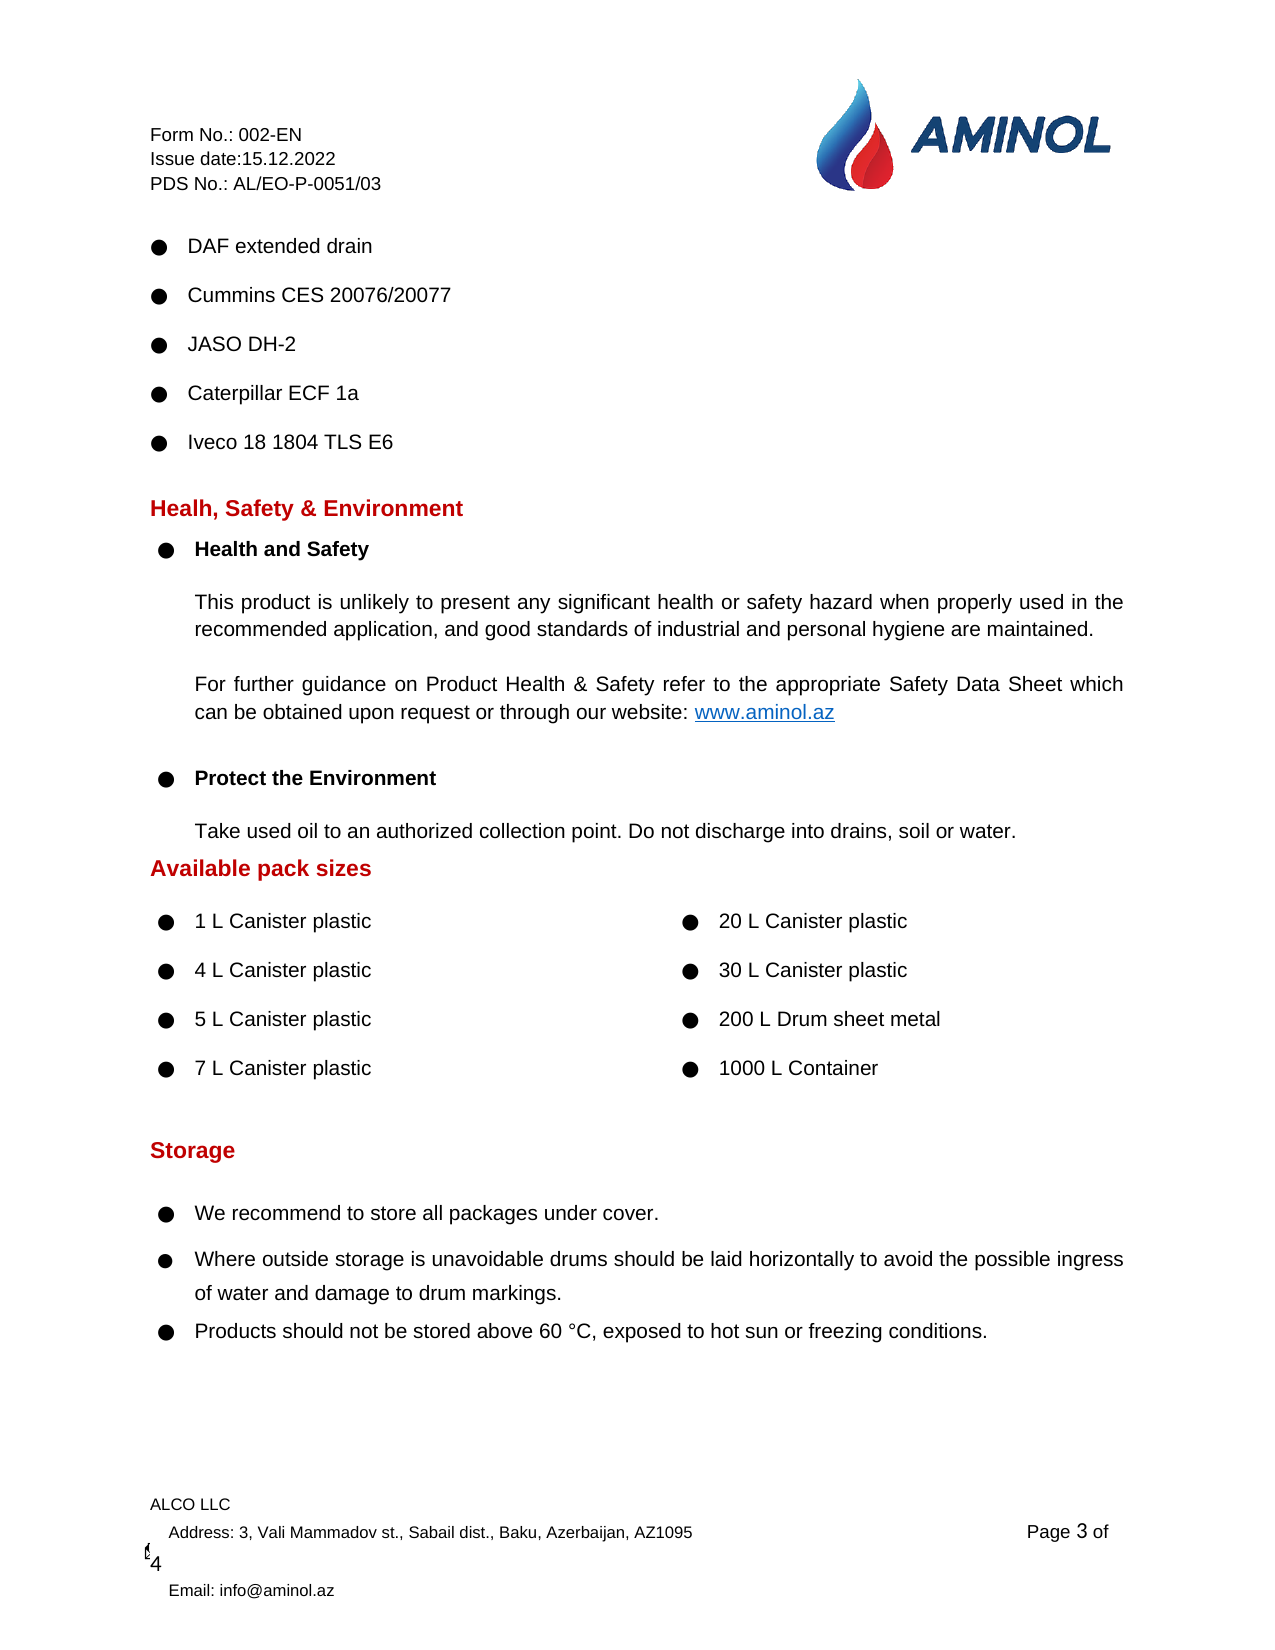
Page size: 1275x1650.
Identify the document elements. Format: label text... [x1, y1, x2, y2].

list 4 L Canister plastic [157, 947, 601, 989]
text For further guidance on Product Health & Safety refer to the appropriate Safety Data Sheet which can be obtained upon request or through our website: www.aminol.az [194, 672, 1125, 723]
list 20 L Canister plastic [681, 898, 1125, 940]
list Cummins CES 20076/20077 [150, 272, 1125, 314]
list 5 L Canister plastic [157, 996, 601, 1038]
list 1 L Canister plastic [157, 898, 601, 940]
list 30 L Canister plastic [681, 947, 1125, 989]
list Protect the Environment [157, 754, 1125, 797]
list 1000 L Container [681, 1045, 1125, 1087]
text Healh, Safety & Environment [150, 495, 1125, 522]
list We recommend to store all packages under cover. [157, 1189, 1125, 1232]
picture [806, 74, 1125, 198]
text Take used oil to an authorized collection point. Do not discharge into drains, soil or water. [194, 819, 1125, 843]
picture [143, 1540, 150, 1560]
list Iveco 18 1804 TLS E6 [150, 419, 1125, 461]
list Where outside storage is unavoidable drums should be laid horizontally to avoid the possible ingress of water and damage to drum markings. [157, 1239, 1125, 1304]
text Available pack sizes [150, 854, 1125, 881]
list Health and Safety [157, 526, 1125, 568]
text This product is unlikely to present any significant health or safety hazard when properly used in the recommended application, and good standards of industrial and personal hygiene are maintained. [194, 589, 1125, 641]
list DAF extended drain [150, 222, 1125, 265]
list JASO DH-2 [150, 321, 1125, 363]
list Products should not be stored above 60 °C, exposed to hot sun or freezing conditions. [157, 1308, 1125, 1351]
list Caterpillar ECF 1a [150, 370, 1125, 412]
list 200 L Drum sheet metal [681, 996, 1125, 1038]
list 7 L Canister plastic [157, 1045, 601, 1087]
text Storage [150, 1137, 1125, 1163]
